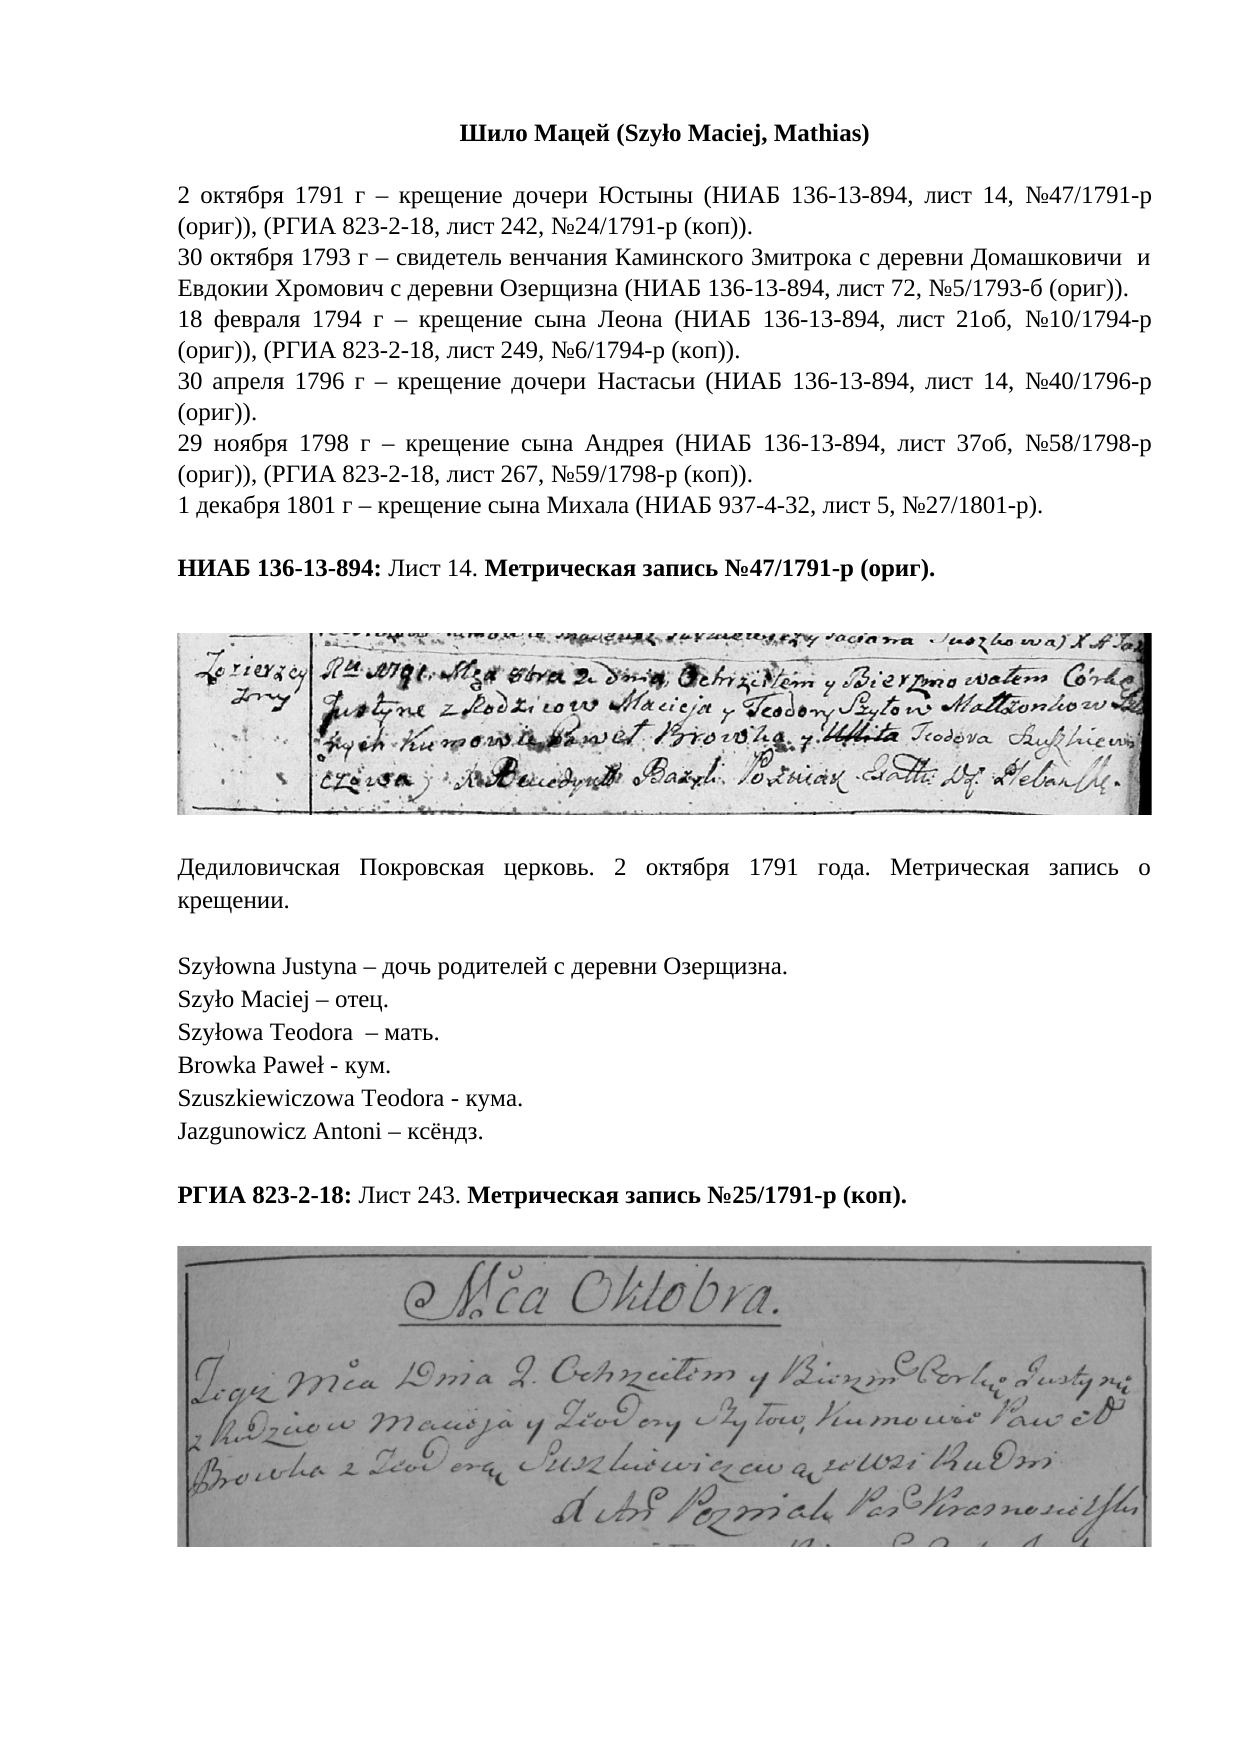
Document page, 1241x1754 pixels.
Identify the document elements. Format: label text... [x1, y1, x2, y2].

text НИАБ 136-13-894: Лист 14. Метрическая запись №47/1791-р (ориг). [177, 553, 1152, 581]
text 30 апреля 1796 г – крещение дочери Настасьи (НИАБ 136-13-894, лист 14, №40/1796-р (ориг)). [177, 366, 1152, 426]
text Jazgunowicz Antoni – ксёндз. [177, 1116, 1152, 1145]
text 30 октября 1793 г – свидетель венчания Каминского Змитрока с деревни Домашковичи и Евдокии Хромович с деревни Озерщизна (НИАБ 136-13-894, лист 72, №5/1793-б (ориг)). [177, 242, 1152, 302]
text 1 декабря 1801 г – крещение сына Михала (НИАБ 937-4-32, лист 5, №27/1801-р). [177, 491, 1152, 519]
text 29 ноября 1798 г – крещение сына Андрея (НИАБ 136-13-894, лист 37об, №58/1798-р (ориг)), (РГИА 823-2-18, лист 267, №59/1798-р (коп)). [177, 428, 1152, 488]
text 18 февраля 1794 г – крещение сына Леона (НИАБ 136-13-894, лист 21об, №10/1794-р (ориг)), (РГИА 823-2-18, лист 249, №6/1794-р (коп)). [177, 304, 1152, 364]
picture [177, 633, 1152, 815]
text Szyło Maciej – отец. [177, 984, 1152, 1013]
text РГИА 823-2-18: Лист 243. Метрическая запись №25/1791-р (коп). [177, 1180, 1152, 1209]
text Browka Paweł - кум. [177, 1050, 1152, 1079]
text Szyłowa Teodora – мать. [177, 1017, 1152, 1046]
picture [177, 1246, 1152, 1547]
text 2 октября 1791 г – крещение дочери Юстыны (НИАБ 136-13-894, лист 14, №47/1791-р (ориг)), (РГИА 823-2-18, лист 242, №24/1791-р (коп)). [177, 180, 1152, 240]
text Szyłowna Justyna – дочь родителей с деревни Озерщизна. [177, 951, 1152, 980]
text Шило Мацей (Szyło Maciej, Mathias) [177, 118, 1152, 147]
text Дедиловичская Покровская церковь. 2 октября 1791 года. Метрическая запись о крещении. [177, 852, 1152, 914]
text Szuszkiewiczowa Teodora - кума. [177, 1083, 1152, 1112]
